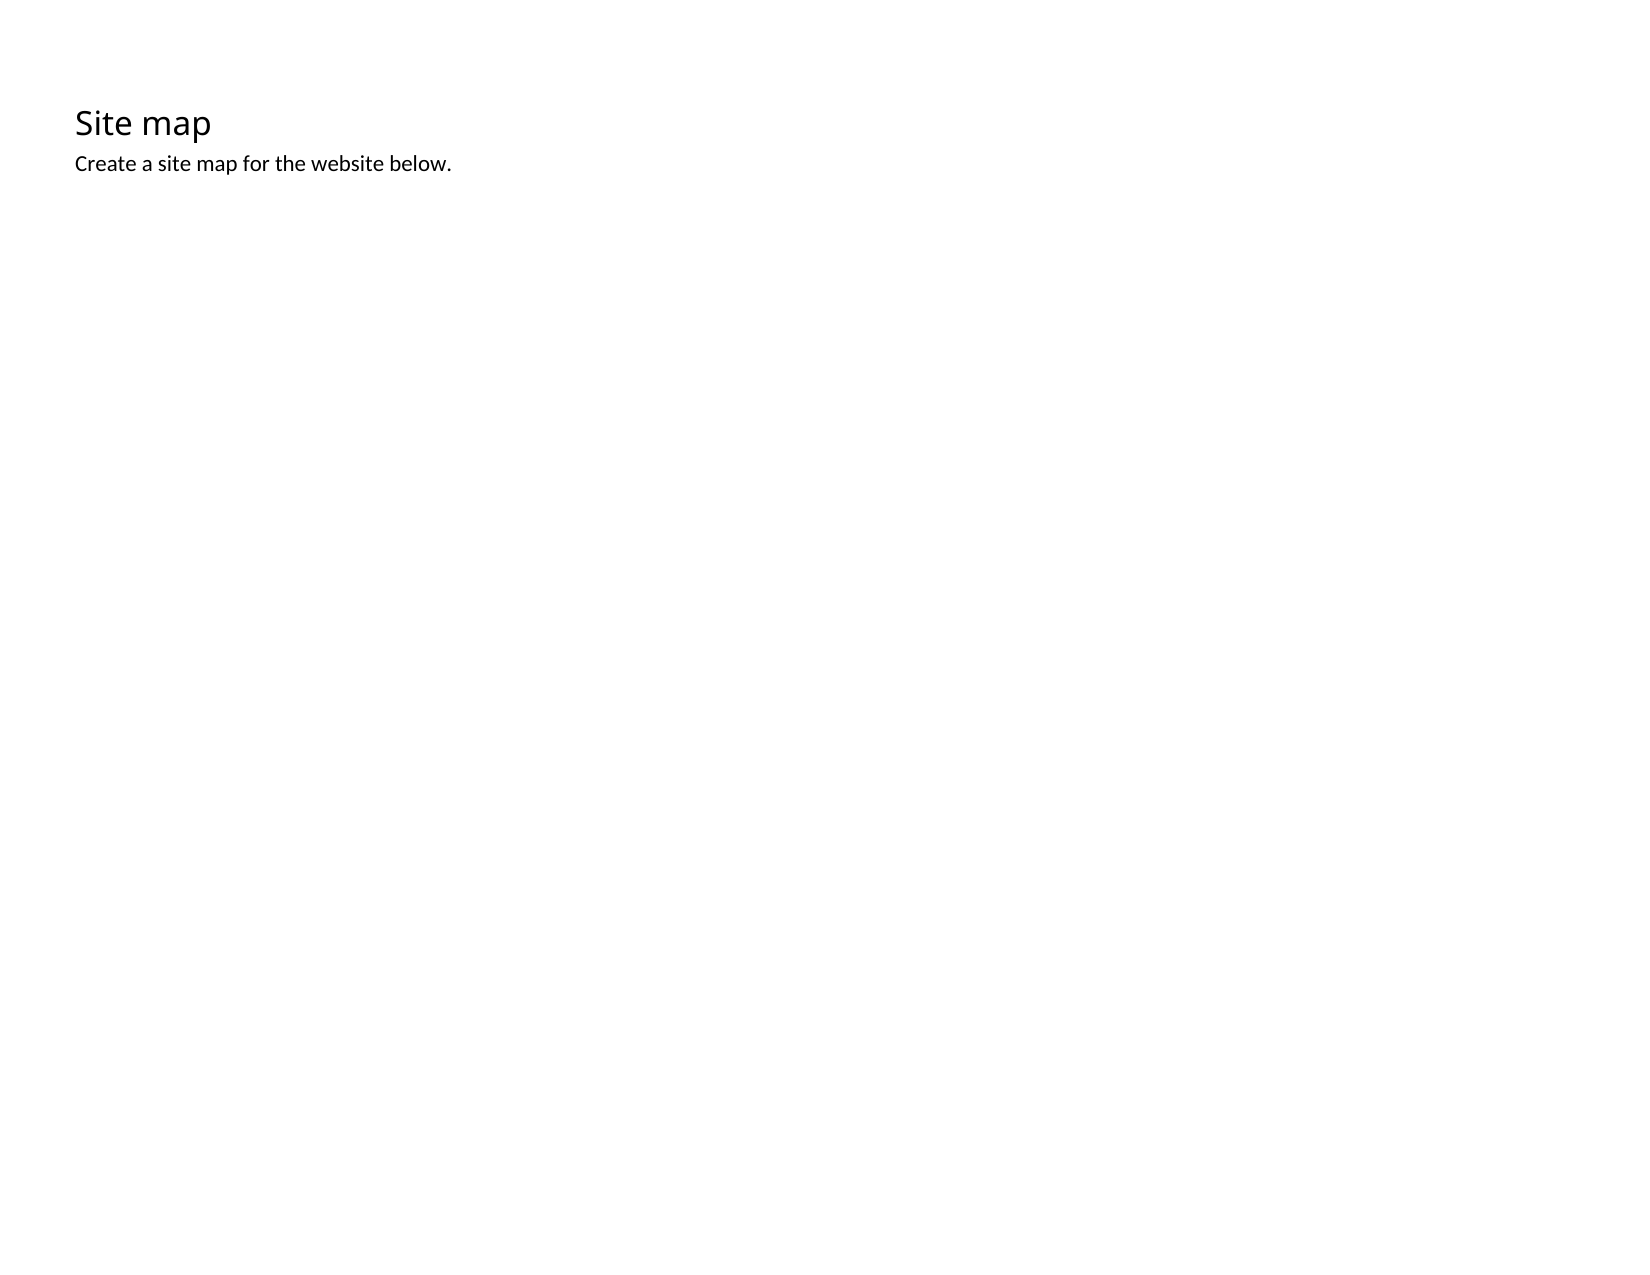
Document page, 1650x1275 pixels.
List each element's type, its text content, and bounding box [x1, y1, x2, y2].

subtitle Site map [75, 100, 1575, 145]
text Create a site map for the website below. [75, 149, 1575, 177]
